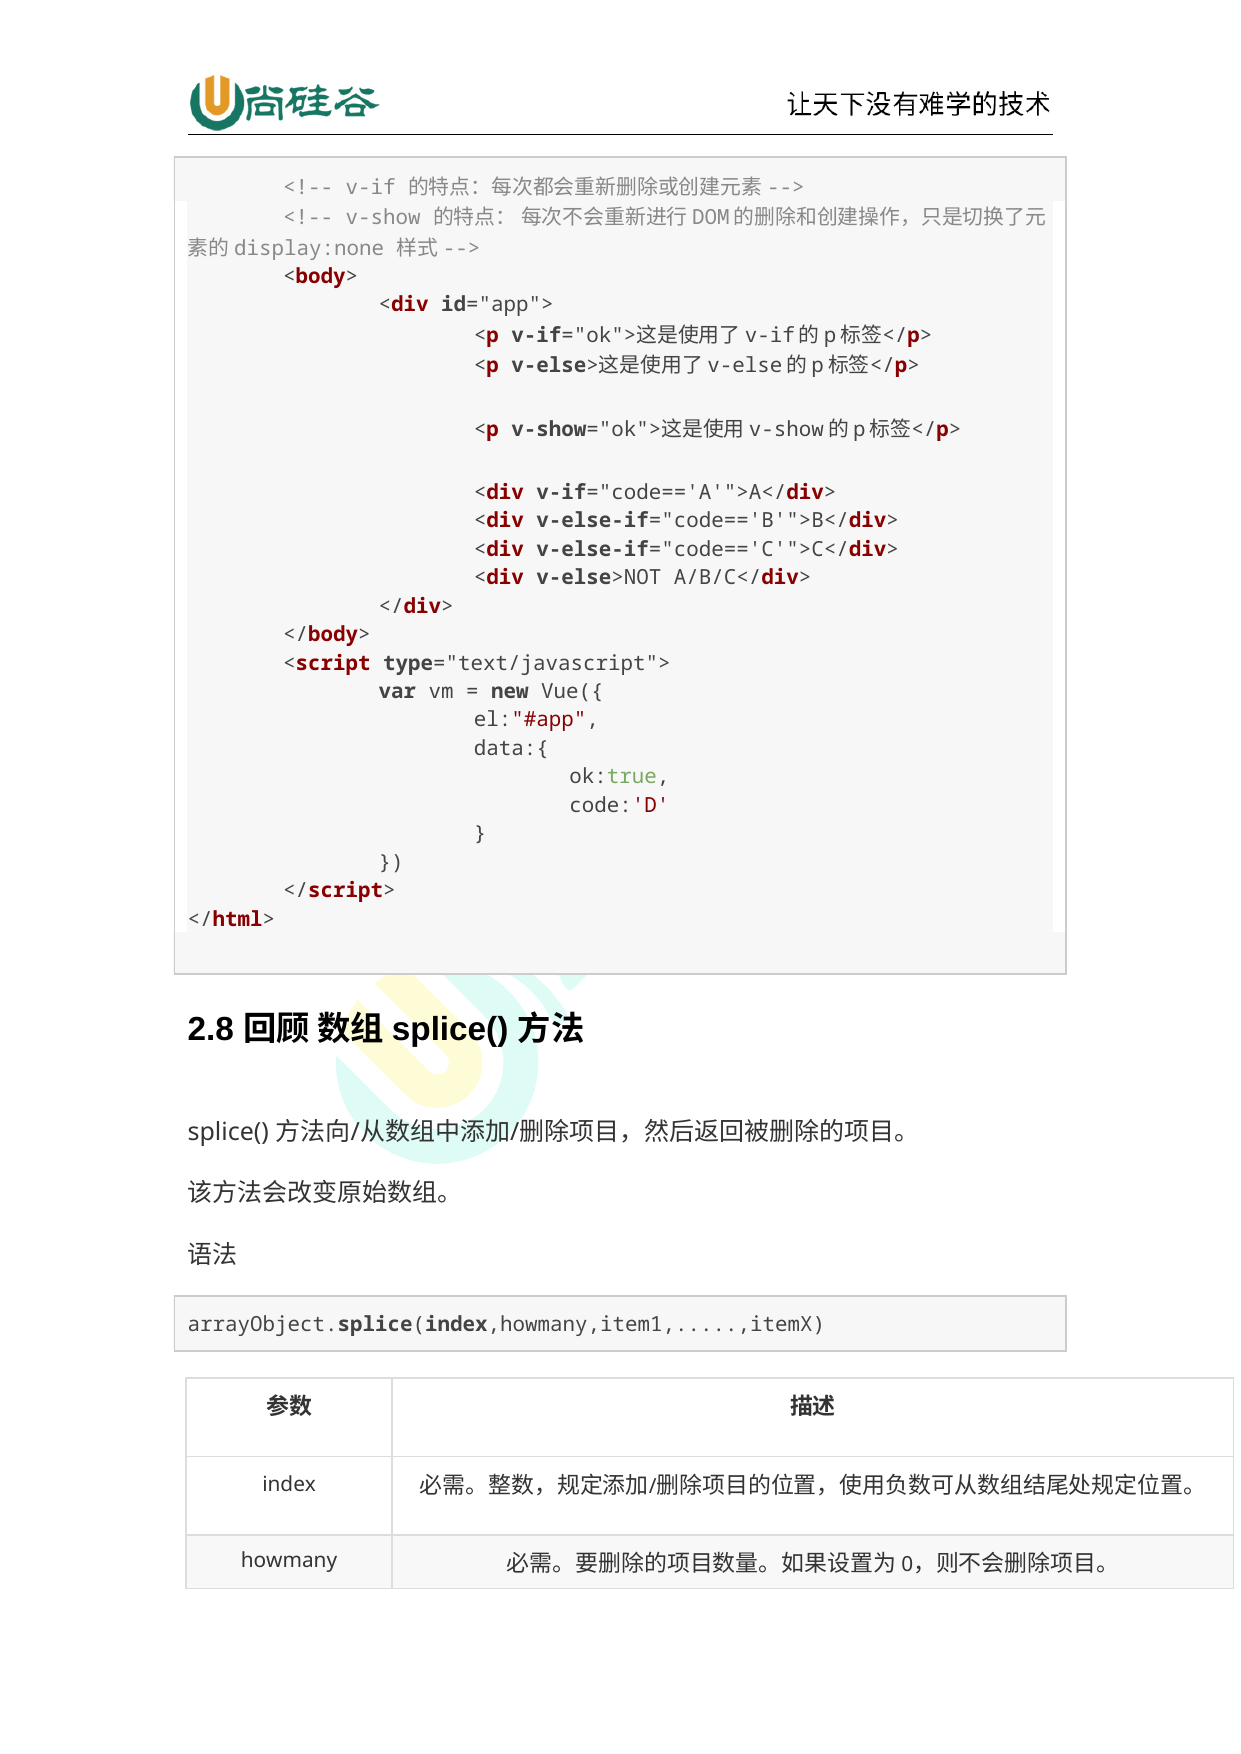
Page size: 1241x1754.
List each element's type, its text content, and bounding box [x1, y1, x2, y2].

text arrayObject.splice(index,howmany,item1,.....,itemX) [175, 1297, 1065, 1350]
text } [187, 818, 1053, 847]
text <!-- v-show 的特点： 每次不会重新进行DOM的删除和创建操作，只是切换了元素的 display:none 样式 --> [187, 201, 1053, 261]
text 该方法会改变原始数组。 [187, 1173, 1053, 1209]
table_header 参数 [187, 1379, 391, 1456]
text <div v-if="code=='A'">A</div> [187, 477, 1053, 506]
picture [187, 73, 1053, 132]
text data:{ [187, 733, 1053, 761]
text 语法 [187, 1234, 1053, 1270]
table_header 描述 [393, 1379, 1233, 1456]
text <body> [187, 261, 1053, 289]
text </script> [187, 875, 1053, 904]
text code:'D' [187, 790, 1053, 818]
text <p v-else>这是使用了v-else的p标签</p> [187, 348, 1053, 379]
text el:"#app", [187, 704, 1053, 733]
text var vm = new Vue({ [187, 676, 1053, 704]
text <p v-if="ok">这是使用了v-if的p标签</p> [187, 318, 1053, 348]
text <p v-show="ok">这是使用v-show的p标签</p> [187, 413, 1053, 443]
text splice() 方法向/从数组中添加/删除项目，然后返回被删除的项目。 [187, 1112, 1053, 1148]
text <div v-else-if="code=='C'">C</div> [187, 534, 1053, 562]
text <div id="app"> [187, 289, 1053, 318]
text <div v-else>NOT A/B/C</div> [187, 562, 1053, 591]
table_cell 必需。整数，规定添加/删除项目的位置，使用负数可从数组结尾处规定位置。 [393, 1457, 1233, 1534]
text }) [187, 847, 1053, 875]
table_cell howmany [187, 1536, 391, 1588]
text </div> [187, 591, 1053, 619]
table_cell 必需。要删除的项目数量。如果设置为 0，则不会删除项目。 [393, 1536, 1233, 1588]
text ok:true, [187, 761, 1053, 790]
text <div v-else-if="code=='B'">B</div> [187, 506, 1053, 534]
text </html> [187, 904, 1053, 918]
table_cell index [187, 1457, 391, 1534]
subtitle 2.8 回顾 数组 splice() 方法 [187, 1002, 1053, 1050]
text <!-- v-if 的特点：每次都会重新删除或创建元素 --> [175, 158, 1065, 201]
text </body> [187, 619, 1053, 648]
text <script type="text/javascript"> [187, 648, 1053, 676]
